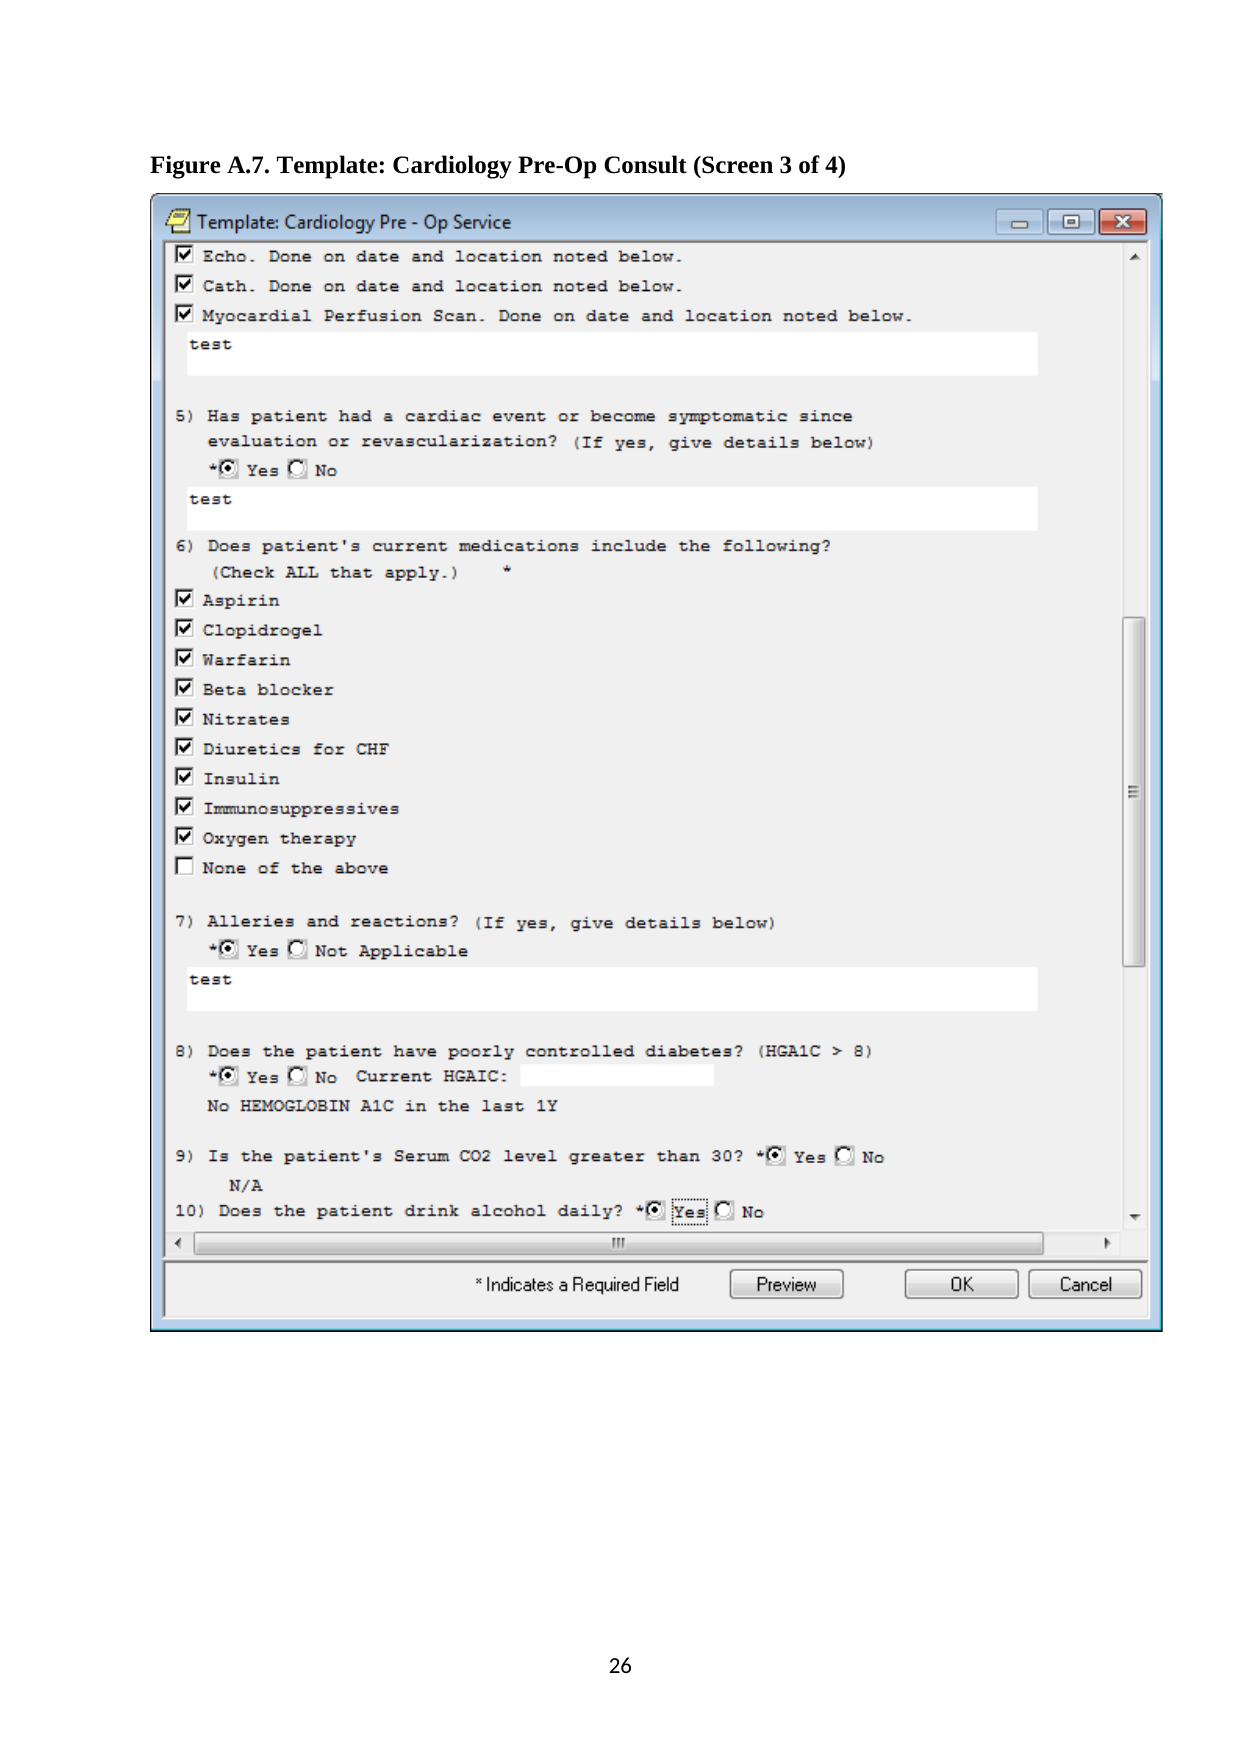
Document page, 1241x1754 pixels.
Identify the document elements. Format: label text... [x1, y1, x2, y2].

picture [150, 193, 1163, 1332]
text Figure A.7. Template: Cardiology Pre-Op Consult (Screen 3 of 4) [150, 150, 1090, 179]
